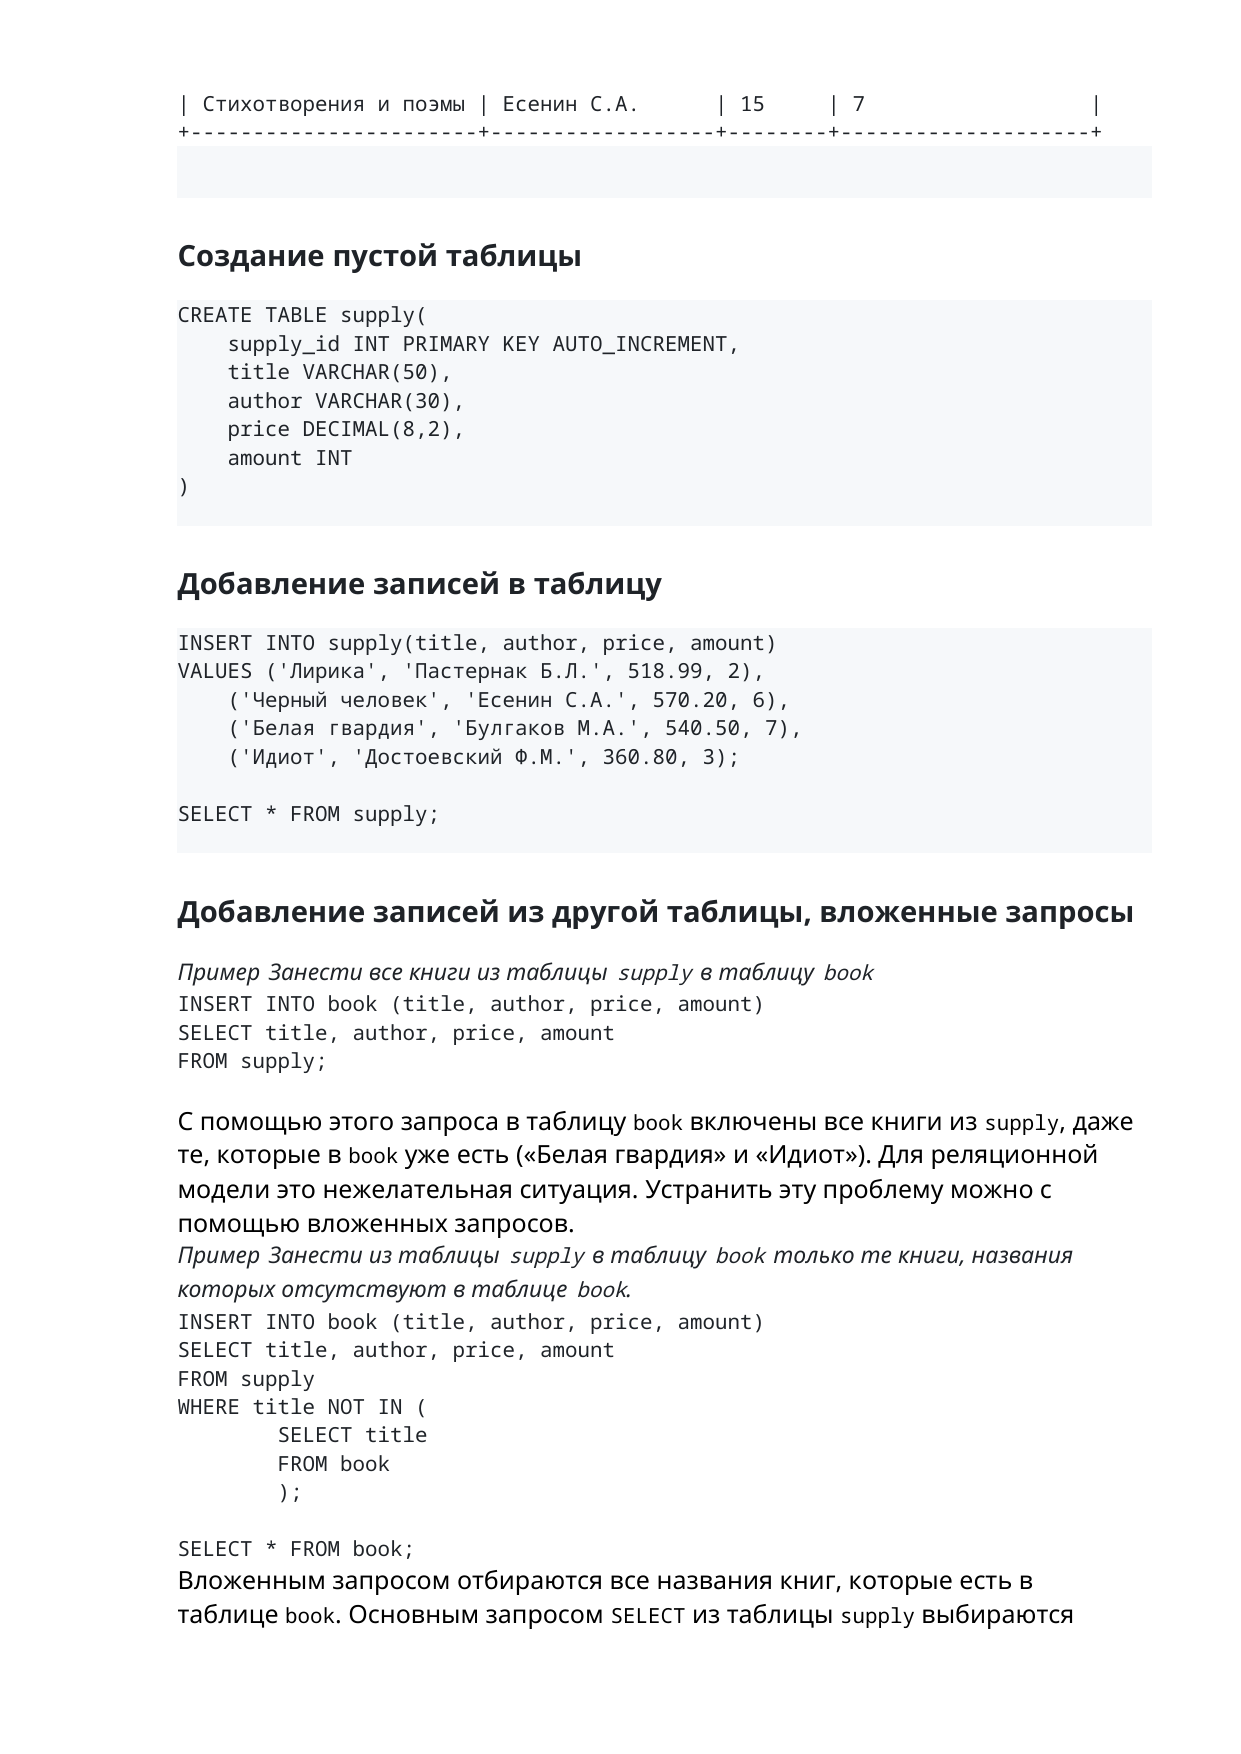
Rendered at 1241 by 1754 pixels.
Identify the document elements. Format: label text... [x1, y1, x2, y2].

text INSERT INTO book (title, author, price, amount) [177, 1307, 1152, 1335]
text SELECT title, author, price, amount [177, 1335, 1152, 1364]
text INSERT INTO book (title, author, price, amount) [177, 989, 1152, 1018]
subtitle Пример Занести все книги из таблицы supply в таблицу book [177, 956, 1152, 987]
text SELECT title, author, price, amount [177, 1018, 1152, 1046]
text price DECIMAL(8,2), [177, 414, 1152, 443]
subtitle Создание пустой таблицы [177, 236, 1152, 275]
subtitle Добавление записей в таблицу [177, 563, 1152, 603]
text WHERE title NOT IN ( [177, 1392, 1152, 1421]
text ); [177, 1477, 1152, 1506]
subtitle Добавление записей из другой таблицы, вложенные запросы [177, 891, 1152, 931]
text author VARCHAR(30), [177, 386, 1152, 414]
text CREATE TABLE supply( [177, 300, 1152, 329]
text VALUES ('Лирика', 'Пастернак Б.Л.', 518.99, 2), [177, 656, 1152, 685]
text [177, 117, 1152, 146]
text ('Черный человек', 'Есенин С.А.', 570.20, 6), [177, 685, 1152, 713]
text supply_id INT PRIMARY KEY AUTO_INCREMENT, [177, 329, 1152, 357]
text SELECT * FROM supply; [177, 799, 1152, 827]
text ('Идиот', 'Достоевский Ф.М.', 360.80, 3); [177, 742, 1152, 770]
text INSERT INTO supply(title, author, price, amount) [177, 628, 1152, 656]
text FROM book [177, 1449, 1152, 1477]
text ) [177, 471, 1152, 499]
text title VARCHAR(50), [177, 357, 1152, 386]
text С помощью этого запроса в таблицу book включены все книги из supply, даже те, которые в book уже есть («Белая гвардия» и «Идиот»). Для реляционной модели это нежелательная ситуация. Устранить эту проблему можно с помощью вложенных запросов. [177, 1103, 1152, 1239]
text FROM supply; [177, 1046, 1152, 1075]
text FROM supply [177, 1364, 1152, 1392]
text | Стихотворения и поэмы | Есенин С.А. | 15 | 7 | [177, 89, 1152, 117]
text amount INT [177, 443, 1152, 471]
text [177, 1563, 1152, 1631]
text SELECT title [177, 1421, 1152, 1449]
text SELECT * FROM book; [177, 1534, 1152, 1563]
subtitle Пример Занести из таблицы supply в таблицу book только те книги, названия которых отсутствуют в таблице book. [177, 1239, 1152, 1304]
text ('Белая гвардия', 'Булгаков М.А.', 540.50, 7), [177, 713, 1152, 742]
